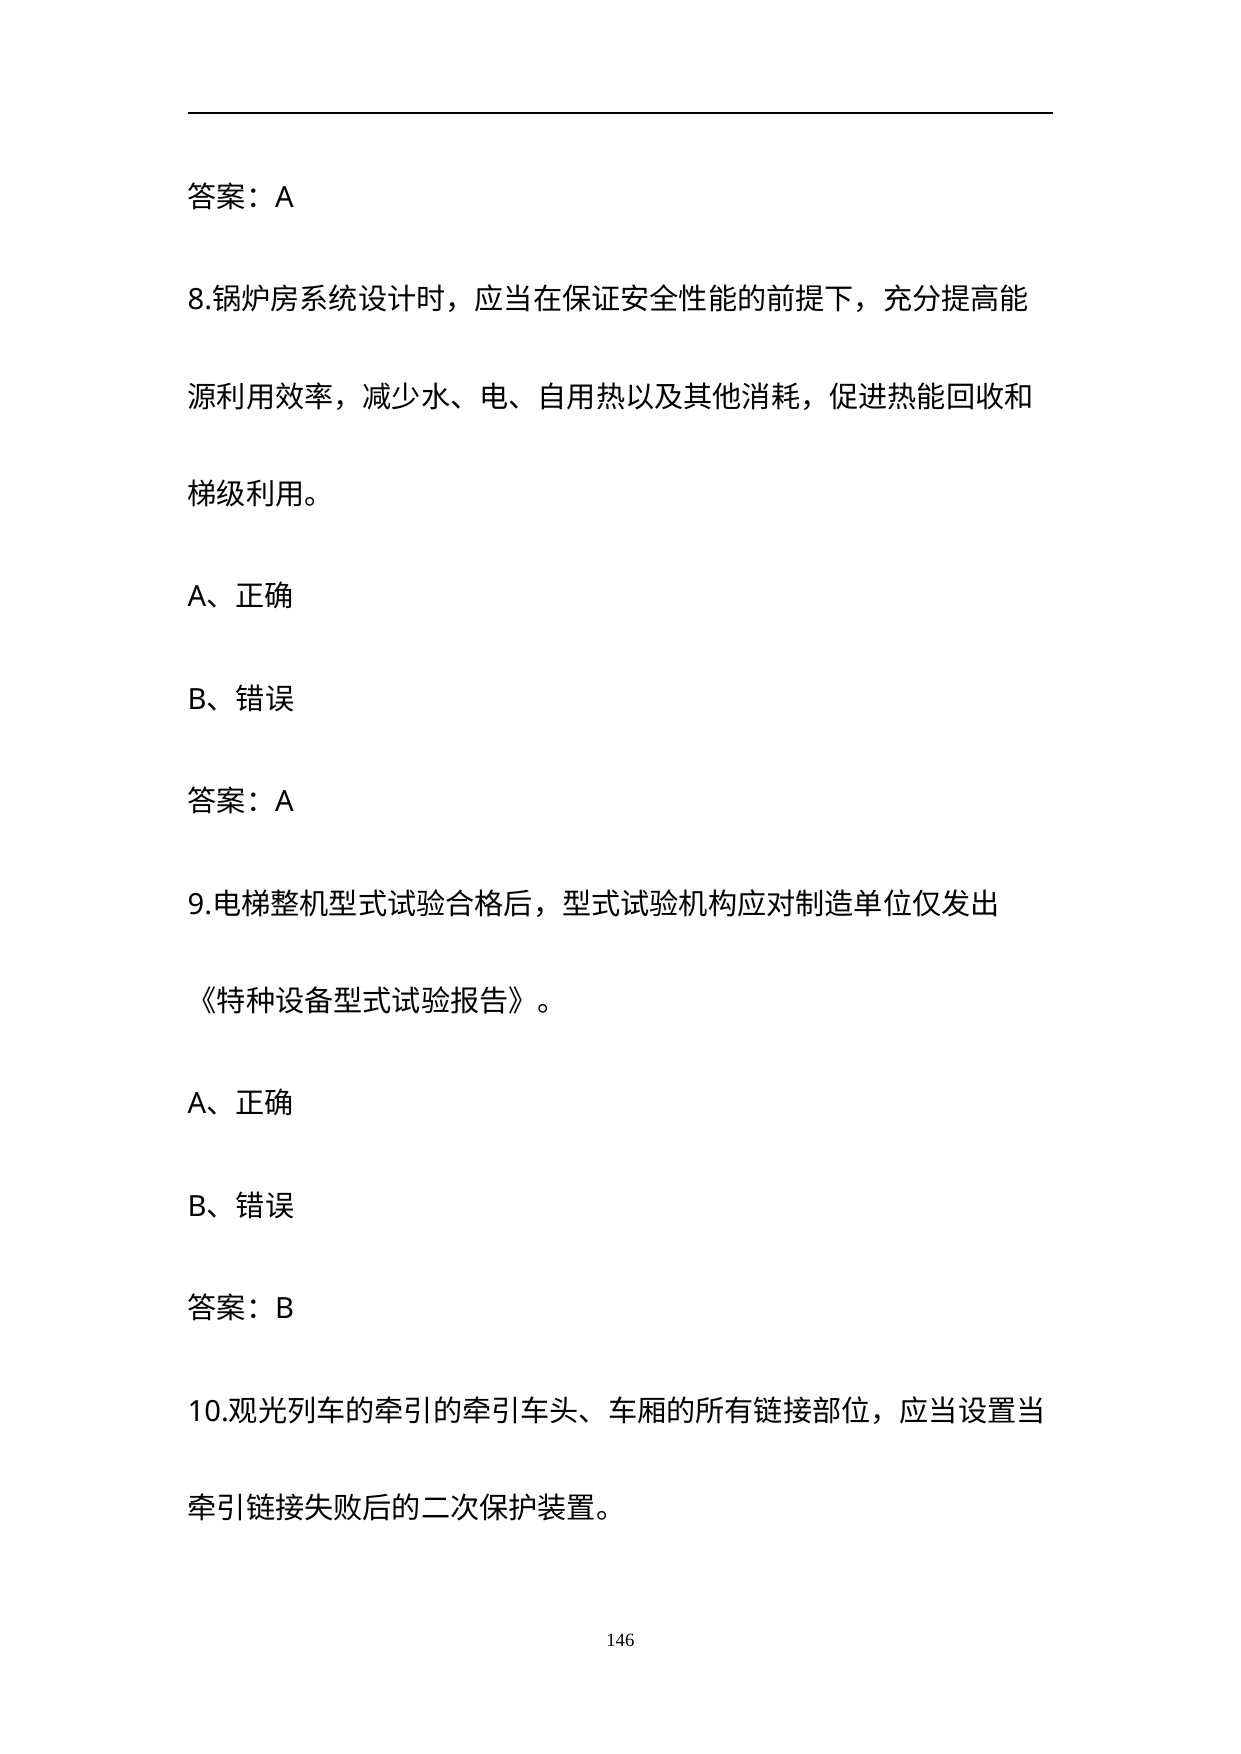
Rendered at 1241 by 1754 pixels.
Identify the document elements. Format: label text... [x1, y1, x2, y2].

text 答案：A [187, 767, 1053, 832]
text A、正确 [187, 562, 1053, 627]
text 答案：A [187, 162, 1053, 227]
text B、错误 [187, 1171, 1053, 1236]
text 答案：B [187, 1274, 1053, 1339]
text B、错误 [187, 664, 1053, 729]
text 9.电梯整机型式试验合格后，型式试验机构应对制造单位仅发出《特种设备型式试验报告》。 [187, 869, 1053, 1031]
text A、正确 [187, 1069, 1053, 1134]
text 8.锅炉房系统设计时，应当在保证安全性能的前提下，充分提高能源利用效率，减少水、电、自用热以及其他消耗，促进热能回收和梯级利用。 [187, 264, 1053, 524]
text 10.观光列车的牵引的牵引车头、车厢的所有链接部位，应当设置当牵引链接失败后的二次保护装置。 [187, 1376, 1053, 1538]
